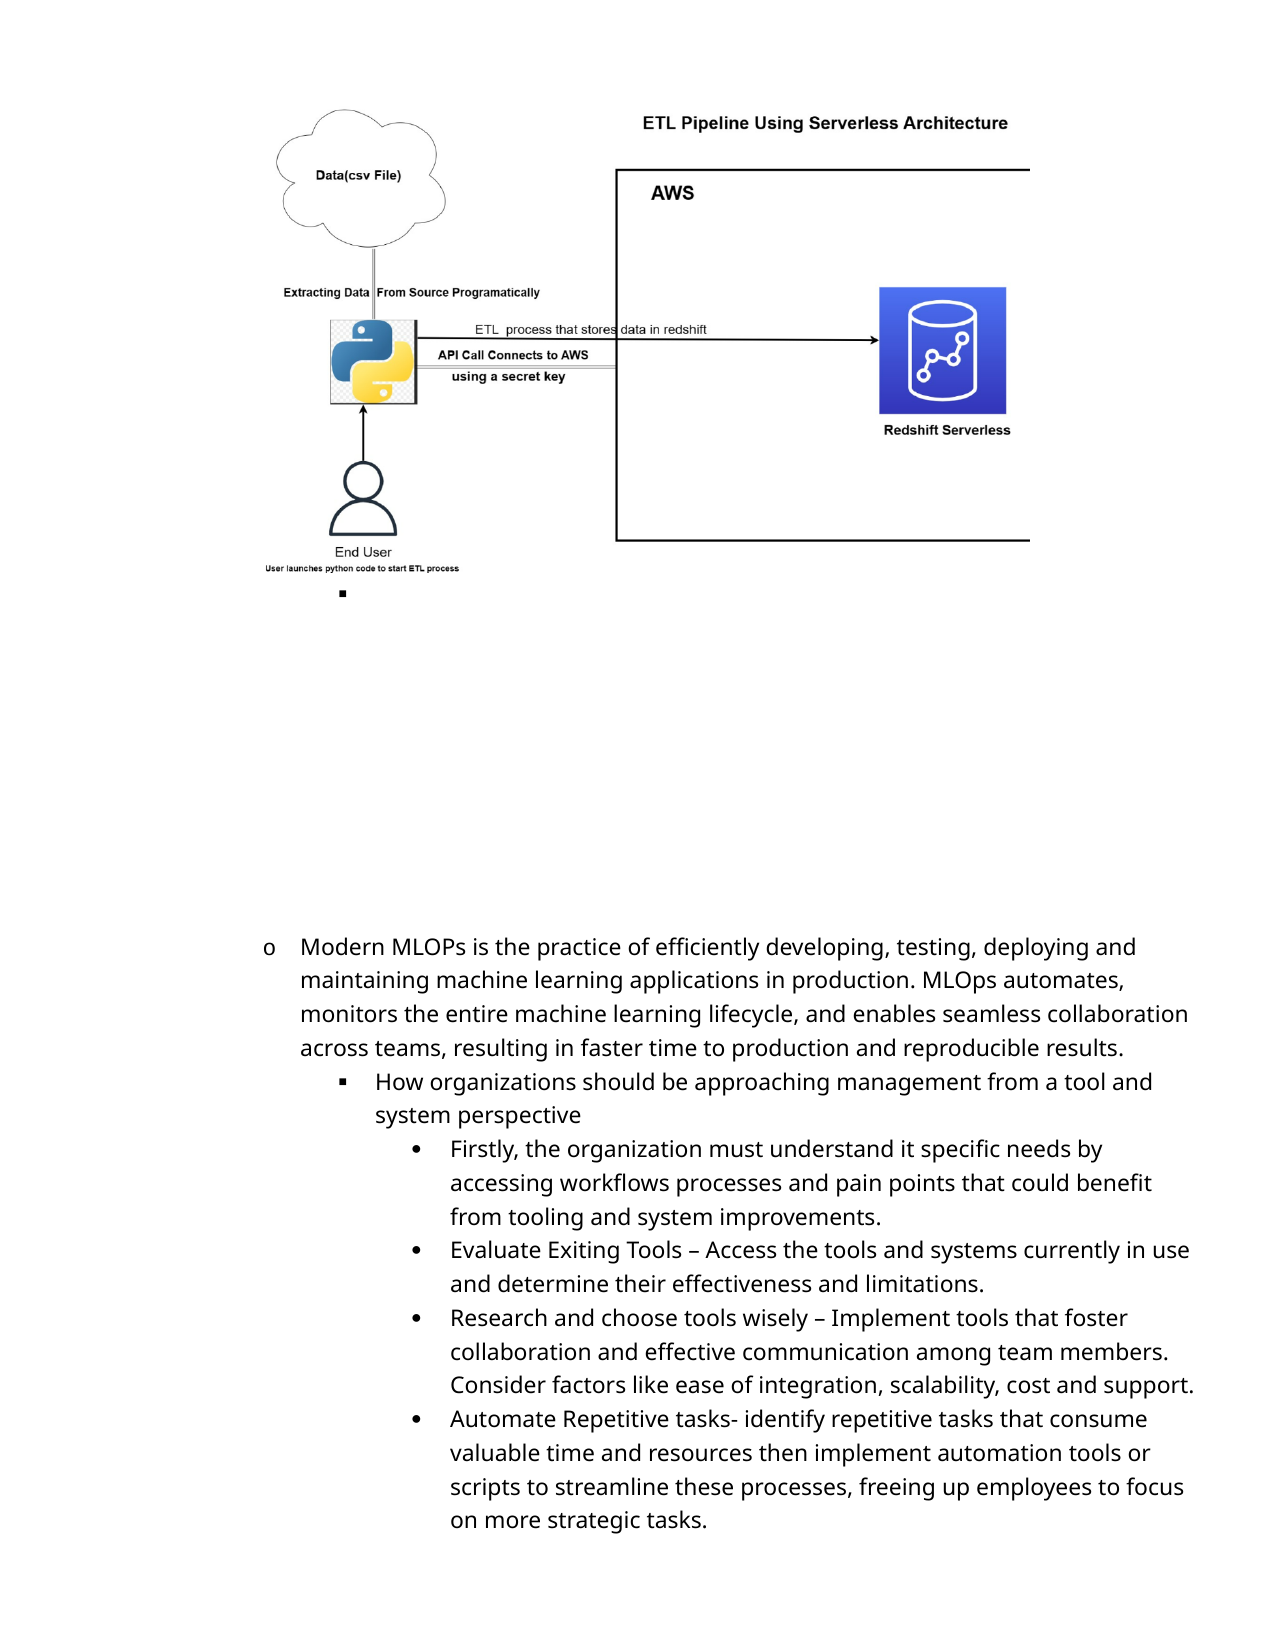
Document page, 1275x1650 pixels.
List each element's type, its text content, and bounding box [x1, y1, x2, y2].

list Evaluate Exiting Tools – Access the tools and systems currently in use and determine their effectiveness and limitations. [412, 1234, 1200, 1299]
picture [264, 96, 1029, 572]
list Research and choose tools wisely – Implement tools that foster collaboration and effective communication among team members. Consider factors like ease of integration, scalability, cost and support. [412, 1302, 1200, 1401]
list Firstly, the organization must understand it specific needs by accessing workflows processes and pain points that could benefit from tooling and system improvements. [412, 1133, 1200, 1232]
list Modern MLOPs is the practice of efficiently developing, testing, deploying and maintaining machine learning applications in production. MLOps automates, monitors the entire machine learning lifecycle, and enables seamless collaboration across teams, resulting in faster time to production and reproducible results. [262, 930, 1200, 1063]
list Automate Repetitive tasks- identify repetitive tasks that consume valuable time and resources then implement automation tools or scripts to streamline these processes, freeing up employees to focus on more strategic tasks. [412, 1403, 1200, 1536]
list How organizations should be approaching management from a tool and system perspective [337, 1066, 1200, 1131]
